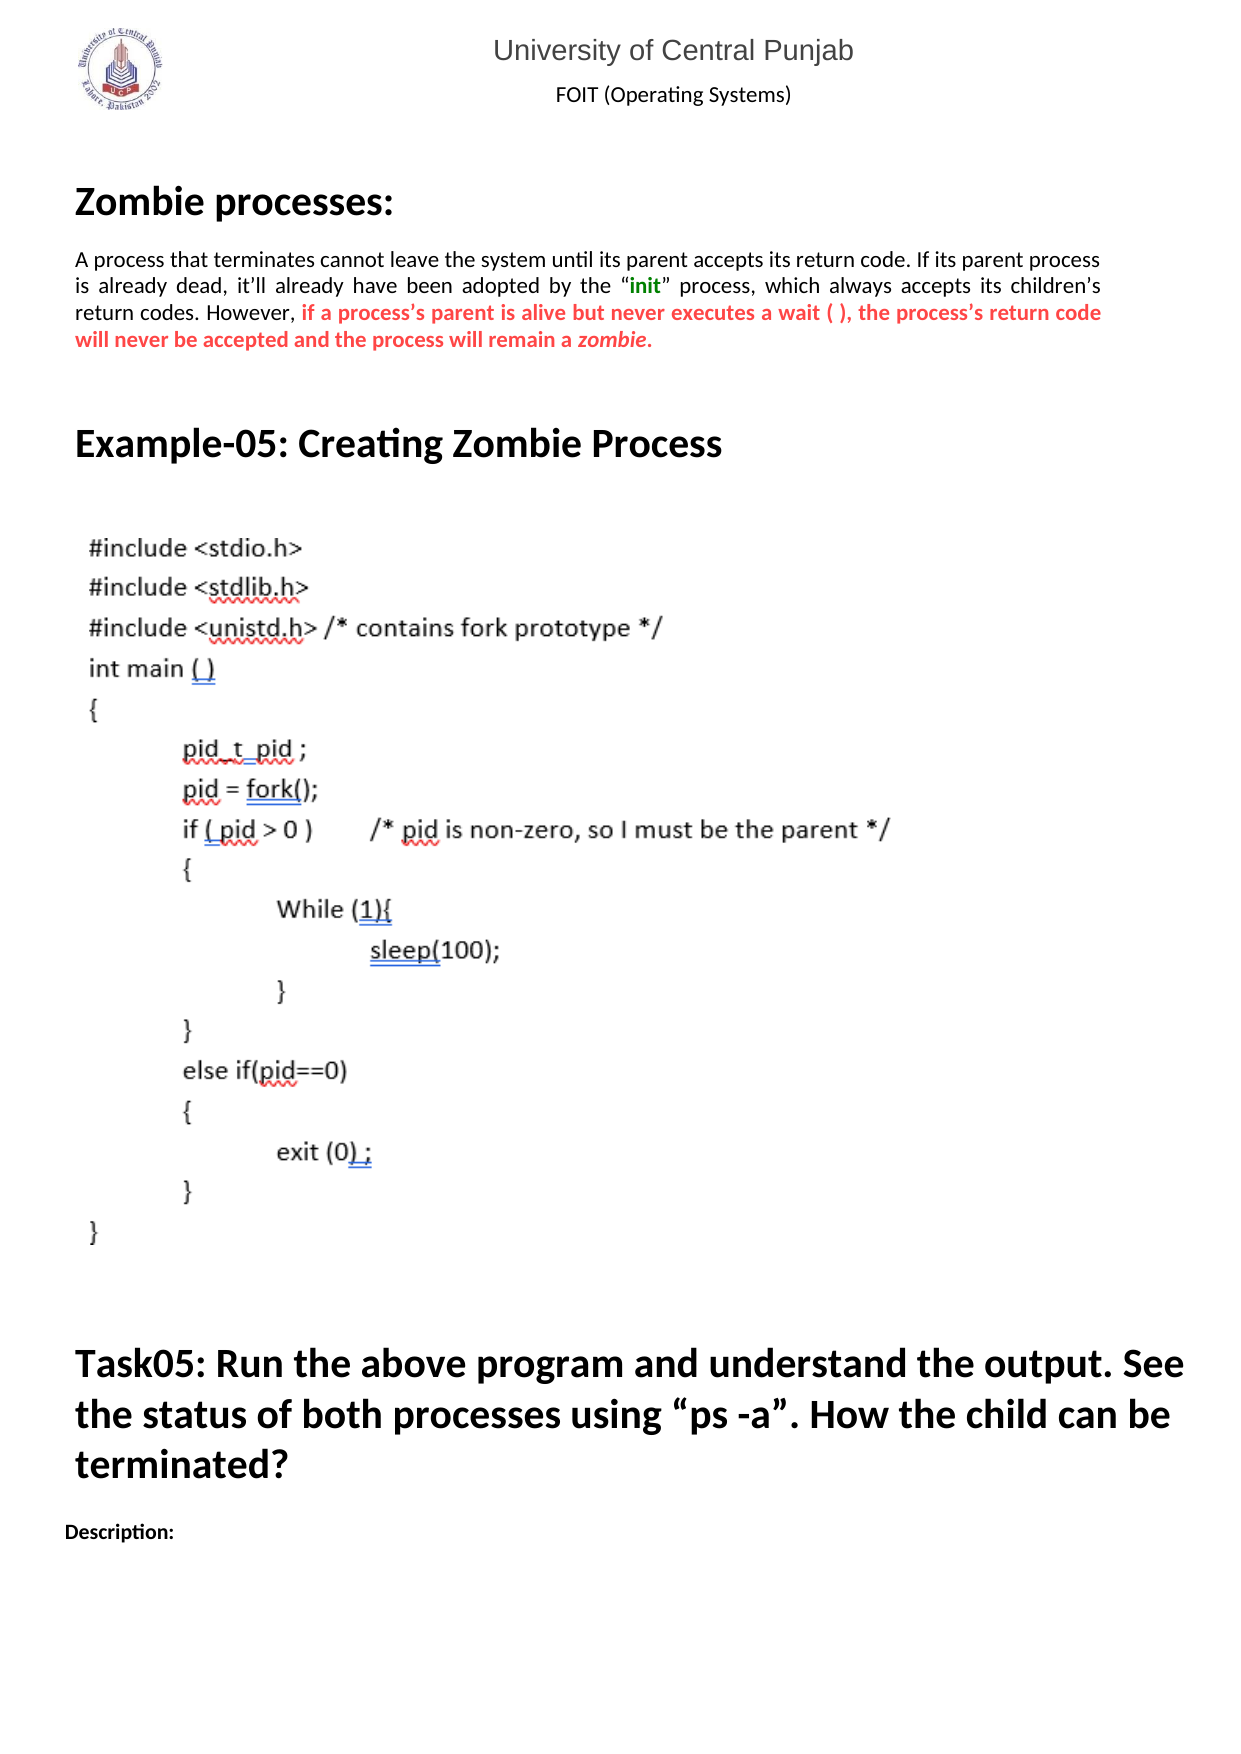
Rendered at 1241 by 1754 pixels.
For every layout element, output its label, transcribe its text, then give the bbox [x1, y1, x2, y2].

text A process that terminates cannot leave the system until its parent accepts its return code. If its parent process is already dead, it’ll already have been adopted by the “init” process, which always accepts its children’s return codes. However, if a process’s parent is alive but never executes a wait ( ), the process’s return code will never be accepted and the process will remain a zombie. [75, 246, 1102, 353]
picture [89, 538, 891, 1245]
subtitle Example-05: Creating Zombie Process [75, 417, 1186, 467]
subtitle Task05: Run the above program and understand the output. See the status of both processes using “ps -a”. How the child can be terminated? [75, 1337, 1186, 1489]
text Zombie processes: [75, 174, 1186, 225]
text Description: [64, 1518, 1186, 1544]
picture [78, 28, 163, 110]
